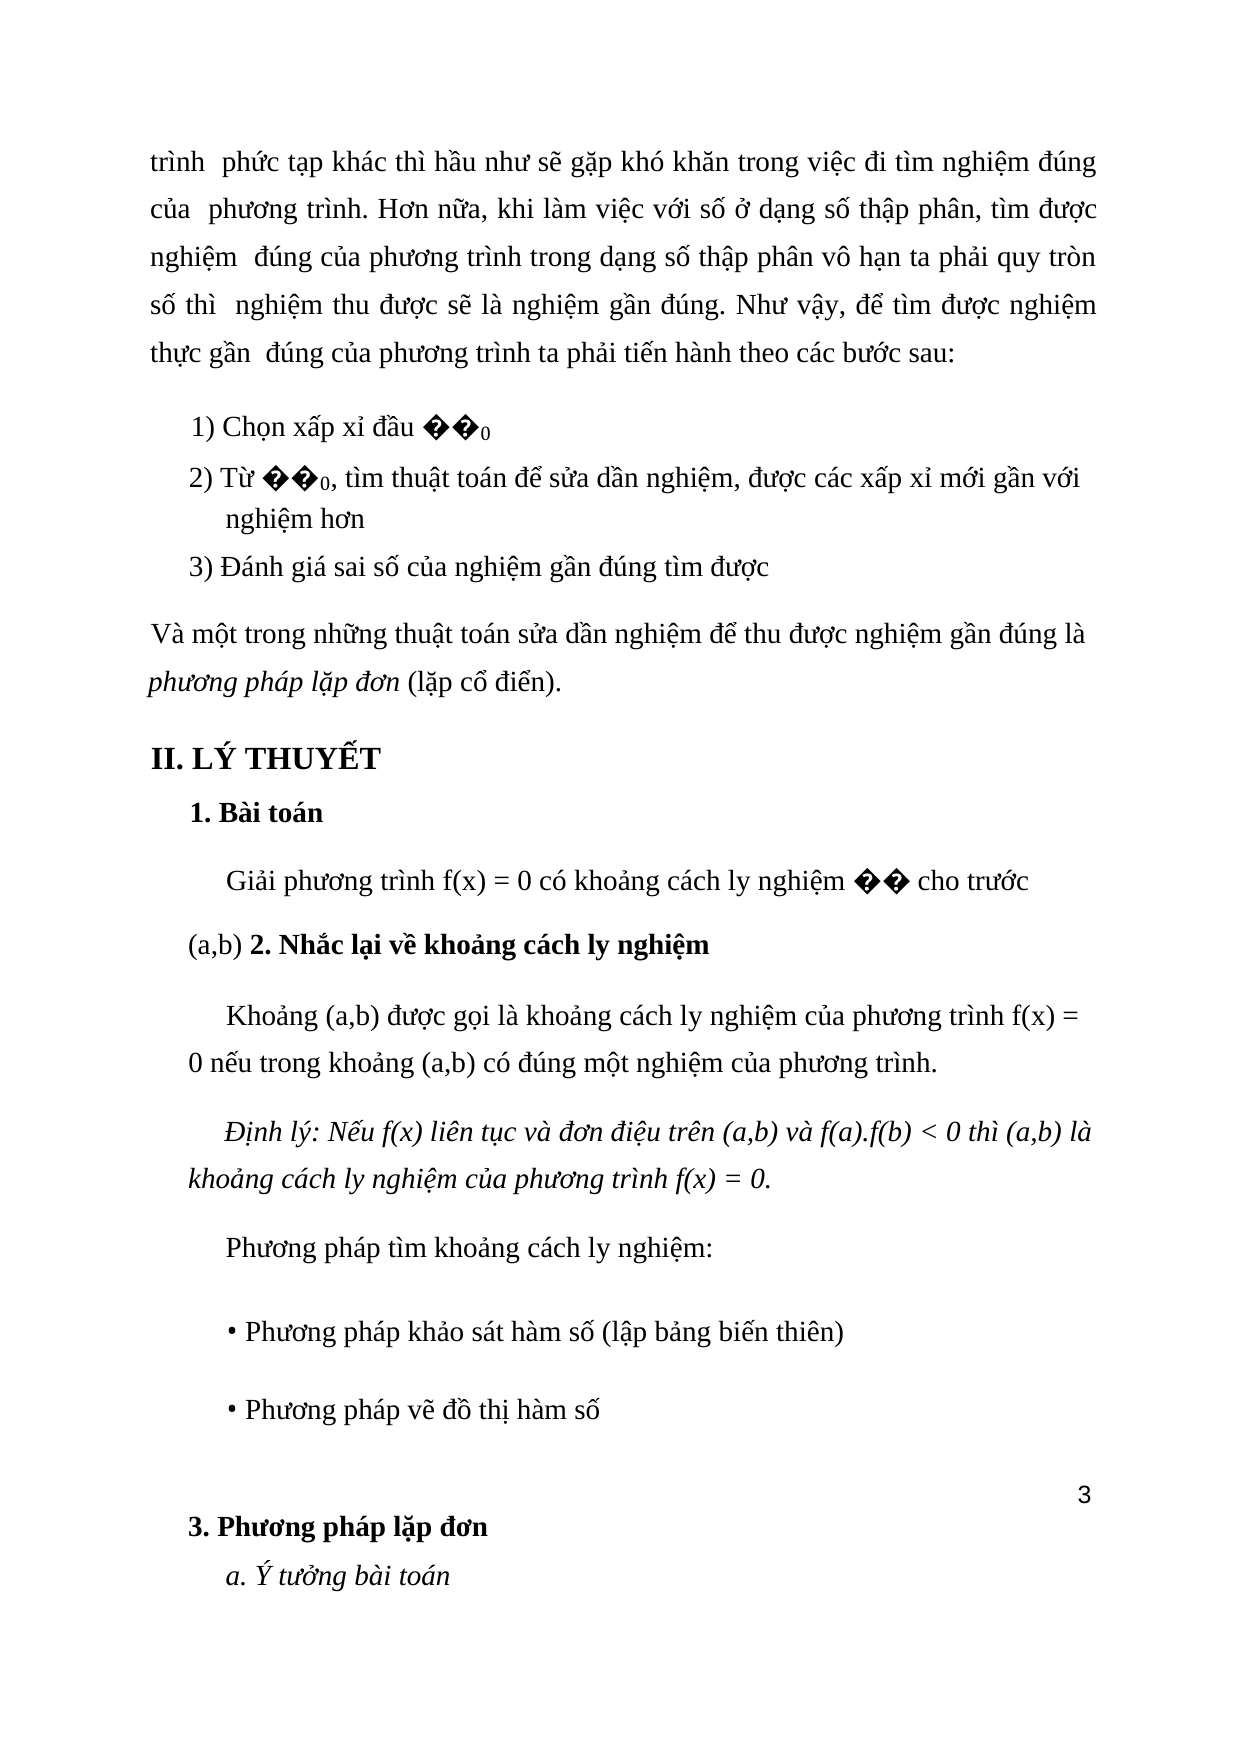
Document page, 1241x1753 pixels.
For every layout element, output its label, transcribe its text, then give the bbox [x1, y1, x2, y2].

text 3 [148, 1480, 1091, 1509]
text Và một trong những thuật toán sửa dần nghiệm để thu được nghiệm gần đúng là phương pháp lặp đơn (lặp cổ điển). [148, 616, 1098, 697]
text Định lý: Nếu f(x) liên tục và đơn điệu trên (a,b) và f(a).f(b) < 0 thì (a,b) là khoảng cách ly nghiệm của phương trình f(x) = 0. [188, 1114, 1098, 1195]
text Phương pháp tìm khoảng cách ly nghiệm: [225, 1230, 1098, 1263]
text • Phương pháp vẽ đồ thị hàm số [226, 1376, 1098, 1436]
text a. Ý tưởng bài toán [225, 1558, 1098, 1592]
text • Phương pháp khảo sát hàm số (lập bảng biến thiên) [226, 1298, 1098, 1358]
text 3) Đánh giá sai số của nghiệm gần đúng tìm được [189, 549, 1098, 583]
text Khoảng (a,b) được gọi là khoảng cách ly nghiệm của phương trình f(x) = 0 nếu trong khoảng (a,b) có đúng một nghiệm của phương trình. [188, 998, 1091, 1079]
text Giải phương trình f(x) = 0 có khoảng cách ly nghiệm �� cho trước (a,b) 2. Nhắc lại về khoảng cách ly nghiệm [188, 862, 1051, 961]
text 2) Từ ��0, tìm thuật toán để sửa dần nghiệm, được các xấp xỉ mới gần với nghiệm hơn [188, 454, 1098, 535]
text 1. Bài toán [189, 796, 1098, 829]
text II. LÝ THUYẾT [151, 740, 1098, 777]
text 1) Chọn xấp xỉ đầu ��0 [191, 404, 1098, 444]
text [150, 144, 1098, 369]
text 3. Phương pháp lặp đơn [188, 1509, 1098, 1542]
